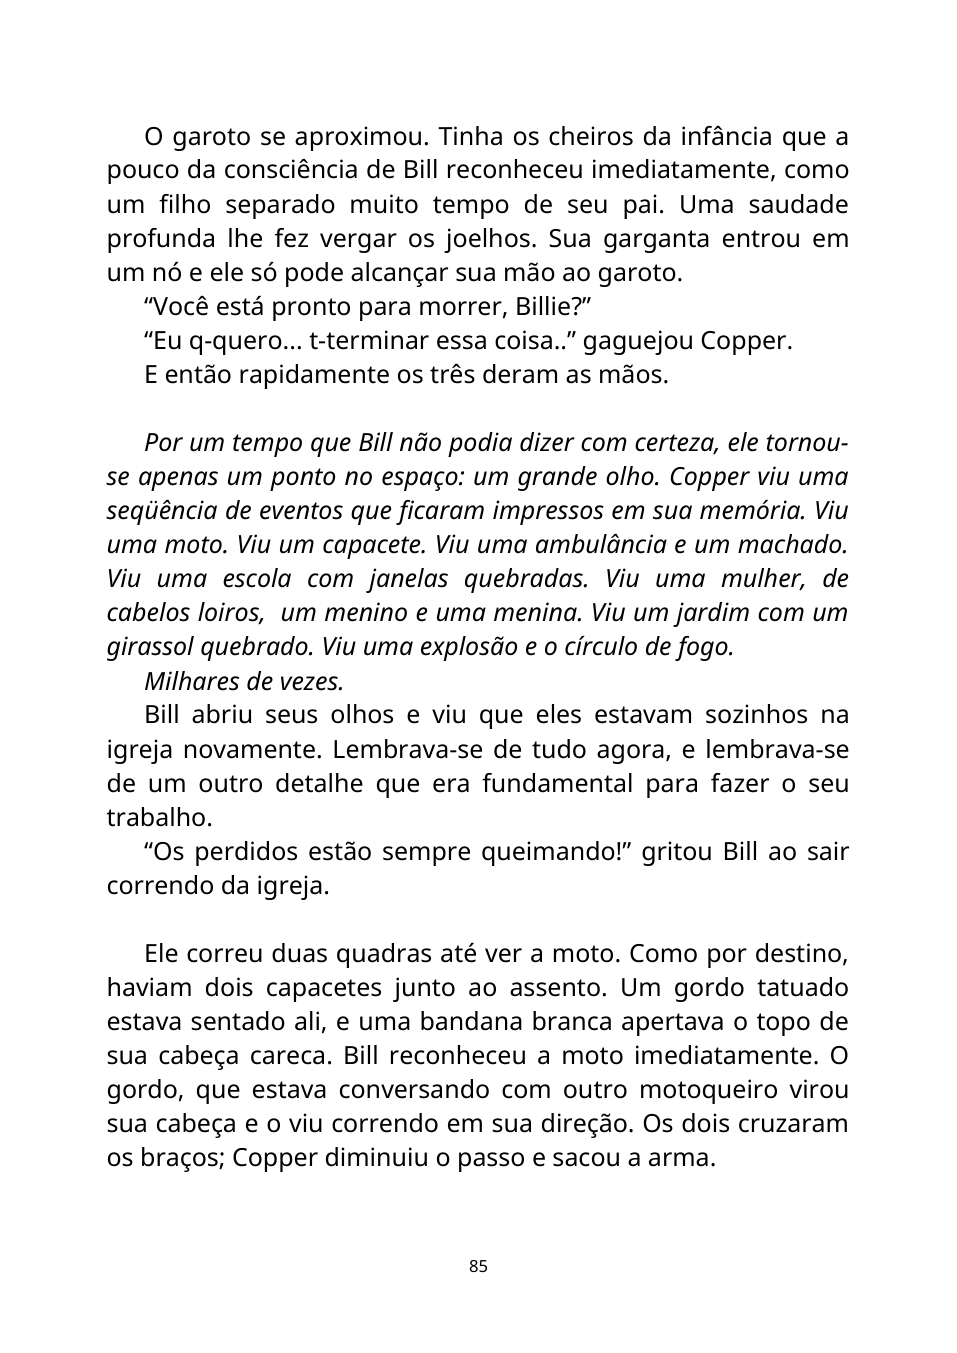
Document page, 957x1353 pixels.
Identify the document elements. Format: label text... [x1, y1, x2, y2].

text “Eu q-quero... t-terminar essa coisa..” gaguejou Copper. [106, 322, 850, 357]
text O garoto se aproximou. Tinha os cheiros da infância que a pouco da consciência de Bill reconheceu imediatamente, como um filho separado muito tempo de seu pai. Uma saudade profunda lhe fez vergar os joelhos. Sua garganta entrou em um nó e ele só pode alcançar sua mão ao garoto. [106, 118, 850, 288]
text Ele correu duas quadras até ver a moto. Como por destino, haviam dois capacetes junto ao assento. Um gordo tatuado estava sentado ali, e uma bandana branca apertava o topo de sua cabeça careca. Bill reconheceu a moto imediatamente. O gordo, que estava conversando com outro motoqueiro virou sua cabeça e o viu correndo em sua direção. Os dois cruzaram os braços; Copper diminuiu o passo e sacou a arma. [106, 936, 850, 1174]
text Por um tempo que Bill não podia dizer com certeza, ele tornou-se apenas um ponto no espaço: um grande olho. Copper viu uma seqüência de eventos que ficaram impressos em sua memória. Viu uma moto. Viu um capacete. Viu uma ambulância e um machado. Viu uma escola com janelas quebradas. Viu uma mulher, de cabelos loiros, um menino e uma menina. Viu um jardim com um girassol quebrado. Viu uma explosão e o círculo de fogo. [106, 425, 850, 663]
text E então rapidamente os três deram as mãos. [106, 357, 850, 391]
text Bill abriu seus olhos e viu que eles estavam sozinhos na igreja novamente. Lembrava-se de tudo agora, e lembrava-se de um outro detalhe que era fundamental para fazer o seu trabalho. [106, 697, 850, 833]
text Milhares de vezes. [106, 663, 850, 697]
text “Você está pronto para morrer, Billie?” [106, 288, 850, 322]
text “Os perdidos estão sempre queimando!” gritou Bill ao sair correndo da igreja. [106, 833, 850, 902]
